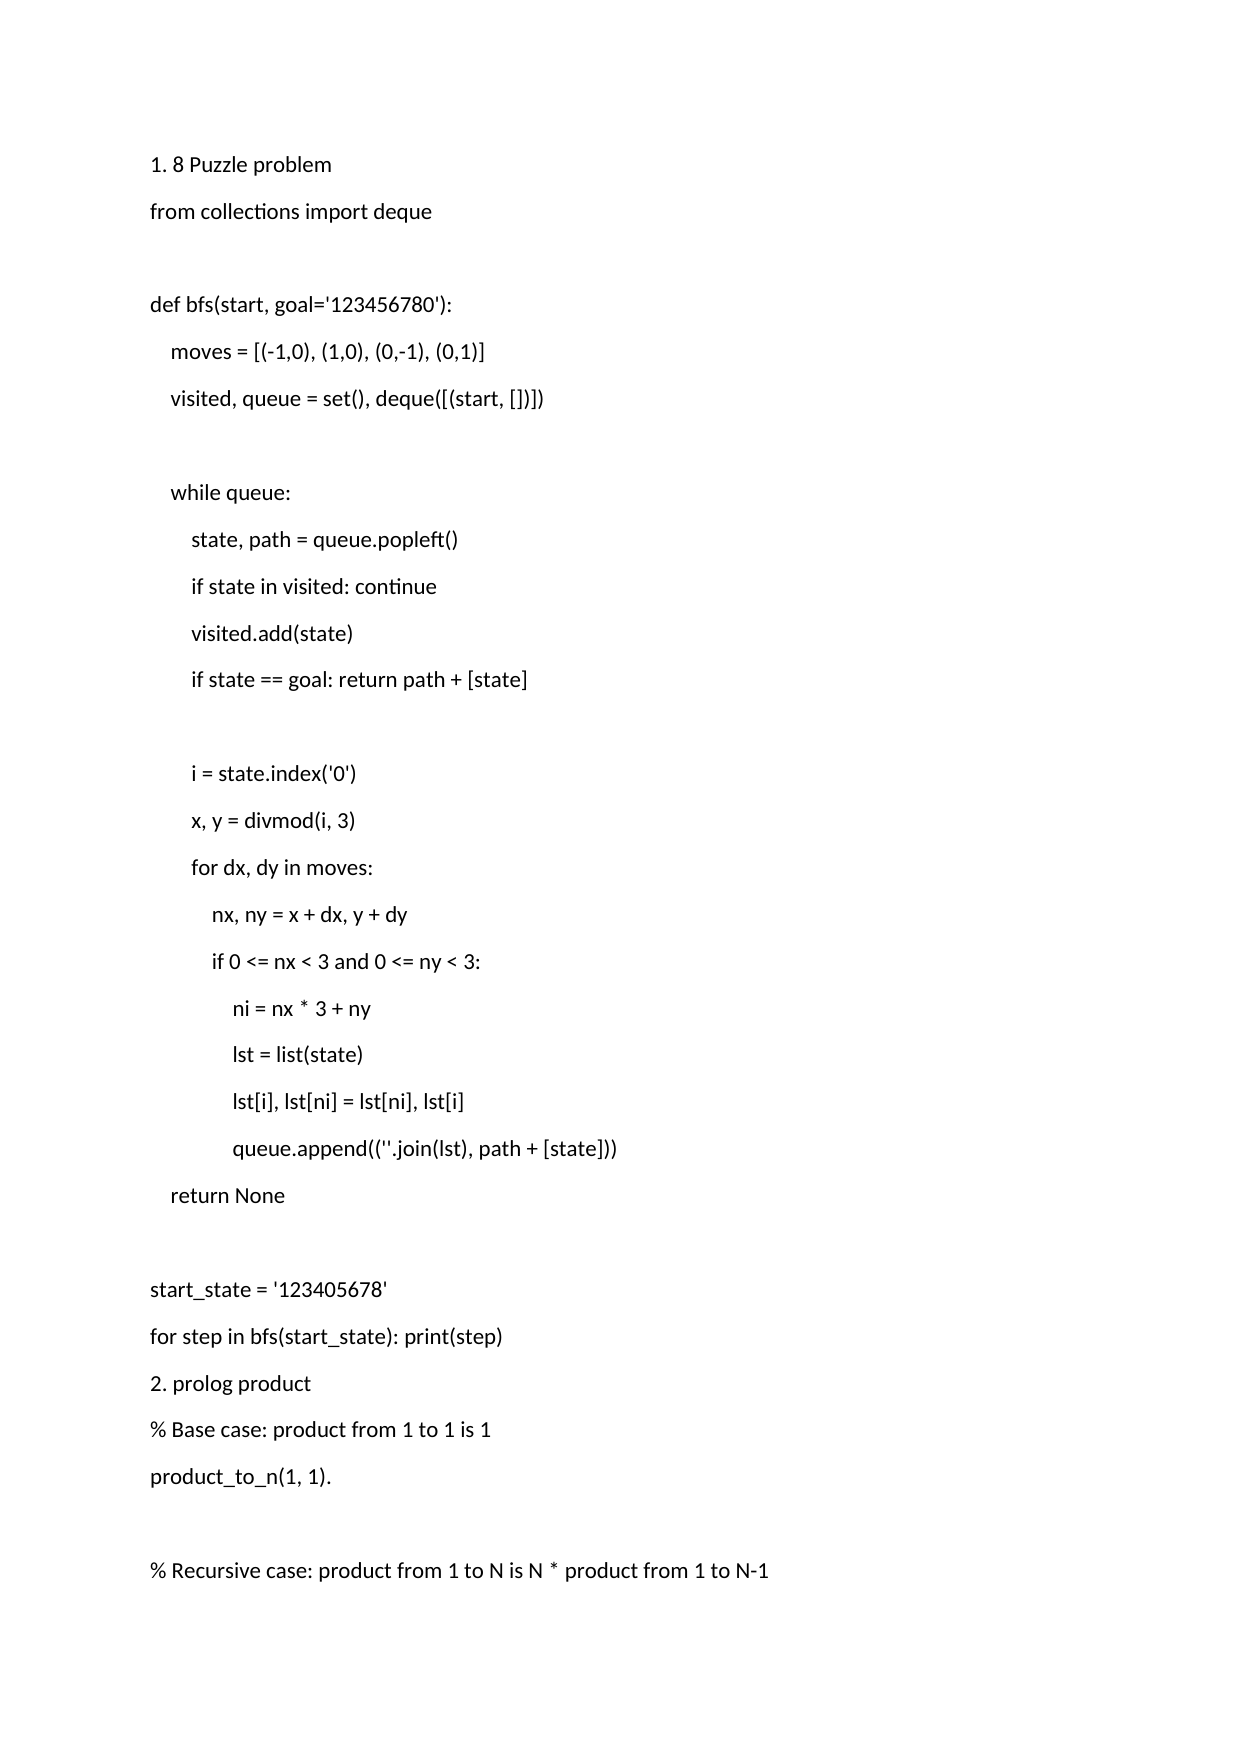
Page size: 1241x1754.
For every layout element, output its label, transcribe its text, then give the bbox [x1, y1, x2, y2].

text product_to_n(1, 1). [150, 1462, 1090, 1491]
text visited.add(state) [150, 619, 1090, 647]
text queue.append((''.join(lst), path + [state])) [150, 1134, 1090, 1162]
text i = state.index('0') [150, 759, 1090, 787]
text 2. prolog product [150, 1369, 1090, 1397]
text for dx, dy in moves: [150, 853, 1090, 881]
text % Recursive case: product from 1 to N is N * product from 1 to N-1 [150, 1556, 1090, 1584]
text while queue: [150, 478, 1090, 506]
text 1. 8 Puzzle problem [150, 150, 1090, 178]
text if 0 <= nx < 3 and 0 <= ny < 3: [150, 947, 1090, 975]
text % Base case: product from 1 to 1 is 1 [150, 1416, 1090, 1444]
text lst[i], lst[ni] = lst[ni], lst[i] [150, 1087, 1090, 1116]
text if state in visited: continue [150, 572, 1090, 600]
text if state == goal: return path + [state] [150, 666, 1090, 694]
text return None [150, 1181, 1090, 1209]
text def bfs(start, goal='123456780'): [150, 291, 1090, 319]
text from collections import deque [150, 197, 1090, 225]
text ni = nx * 3 + ny [150, 994, 1090, 1022]
text start_state = '123405678' [150, 1275, 1090, 1303]
text nx, ny = x + dx, y + dy [150, 900, 1090, 928]
text x, y = divmod(i, 3) [150, 806, 1090, 834]
text lst = list(state) [150, 1041, 1090, 1069]
text for step in bfs(start_state): print(step) [150, 1322, 1090, 1350]
text state, path = queue.popleft() [150, 525, 1090, 553]
text moves = [(-1,0), (1,0), (0,-1), (0,1)] [150, 337, 1090, 366]
text visited, queue = set(), deque([(start, [])]) [150, 384, 1090, 412]
